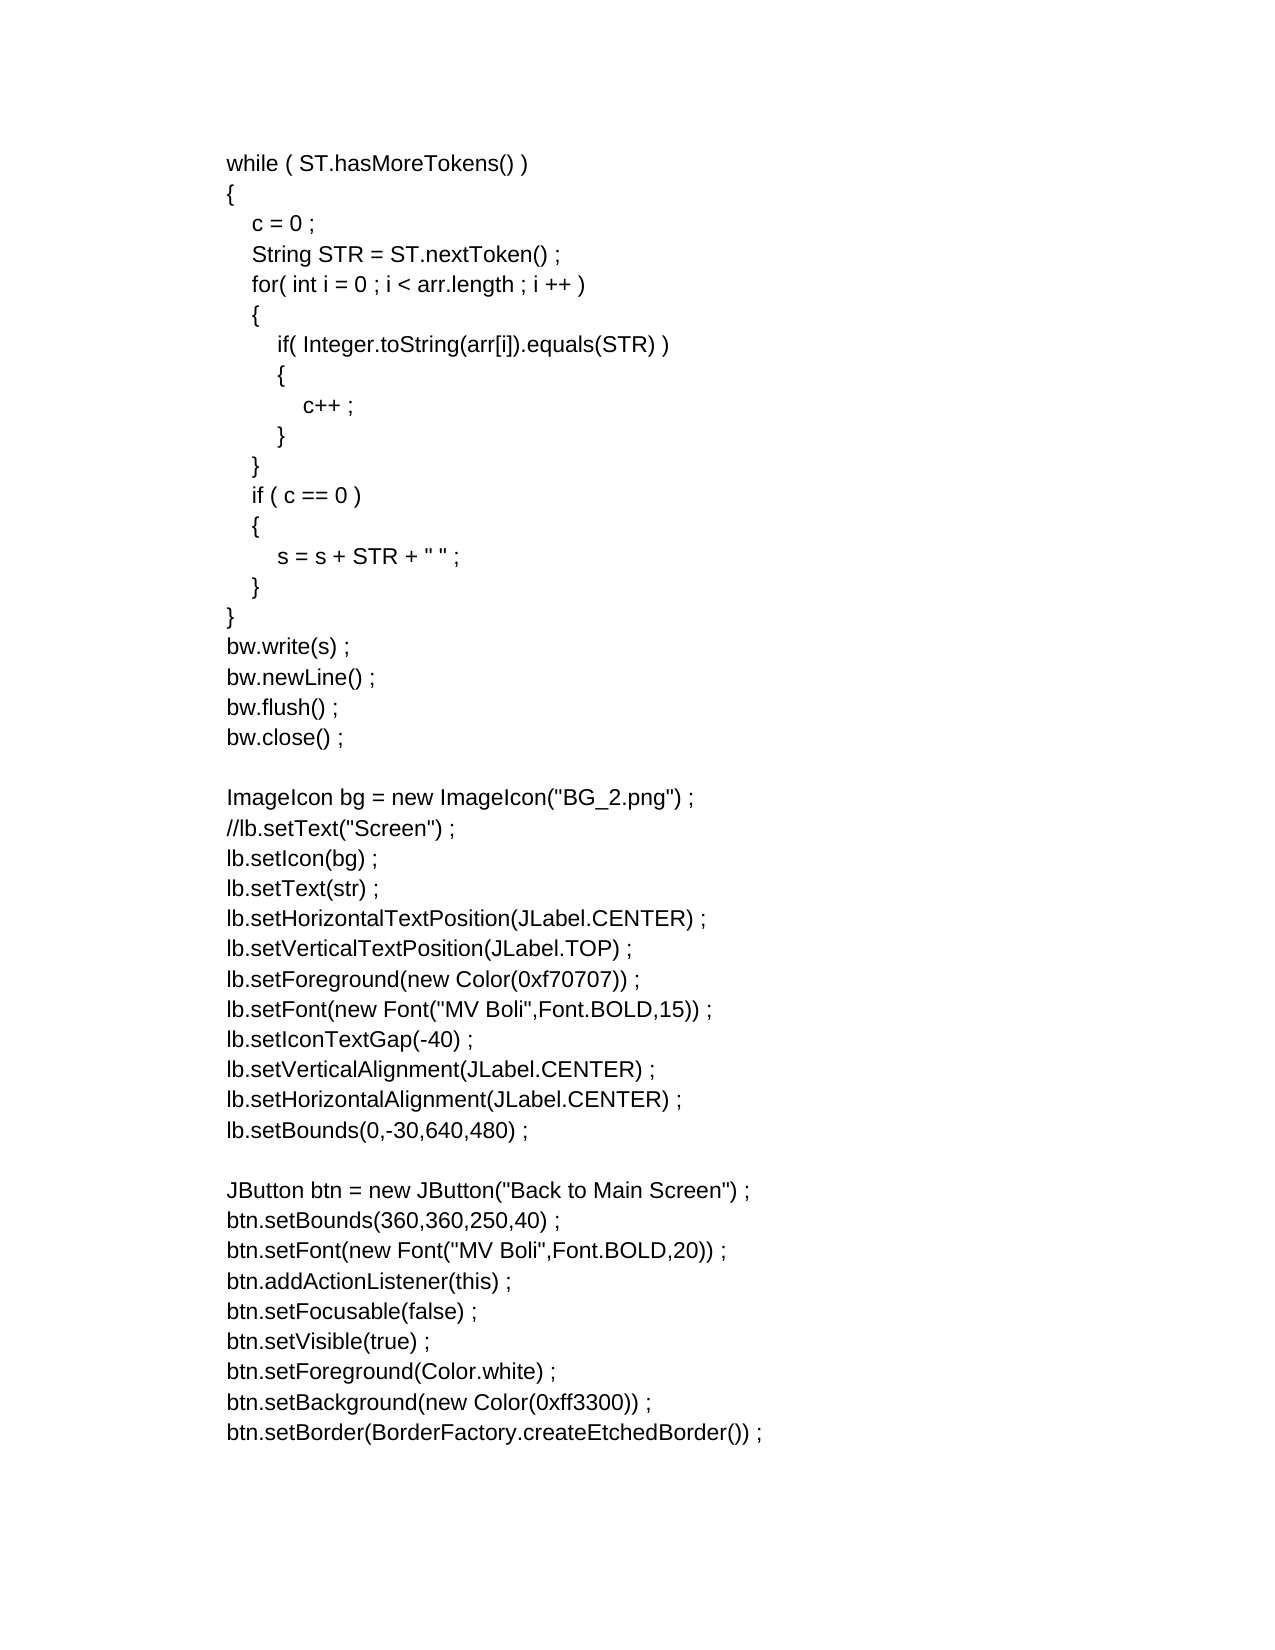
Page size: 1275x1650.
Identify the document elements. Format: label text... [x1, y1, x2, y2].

text bw.flush() ; [150, 694, 1125, 720]
text JButton btn = new JButton("Back to Main Screen") ; [150, 1177, 1125, 1203]
text bw.newLine() ; [150, 663, 1125, 690]
text } [150, 422, 1125, 448]
text lb.setText(str) ; [150, 875, 1125, 901]
text { [150, 301, 1125, 327]
text String STR = ST.nextToken() ; [150, 241, 1125, 267]
text lb.setVerticalAlignment(JLabel.CENTER) ; [150, 1056, 1125, 1083]
text btn.setVisible(true) ; [150, 1328, 1125, 1354]
text btn.addActionListener(this) ; [150, 1268, 1125, 1294]
text } [150, 452, 1125, 478]
text bw.write(s) ; [150, 633, 1125, 660]
text lb.setVerticalTextPosition(JLabel.TOP) ; [150, 935, 1125, 962]
text for( int i = 0 ; i < arr.length ; i ++ ) [150, 271, 1125, 297]
text { [150, 180, 1125, 207]
text lb.setIcon(bg) ; [150, 845, 1125, 871]
text btn.setBackground(new Color(0xff3300)) ; [150, 1388, 1125, 1415]
text btn.setBorder(BorderFactory.createEtchedBorder()) ; [150, 1419, 1125, 1445]
text btn.setForeground(Color.white) ; [150, 1358, 1125, 1385]
text lb.setForeground(new Color(0xf70707)) ; [150, 966, 1125, 992]
text c++ ; [150, 392, 1125, 418]
text bw.close() ; [150, 724, 1125, 750]
text lb.setBounds(0,-30,640,480) ; [150, 1117, 1125, 1143]
text lb.setIconTextGap(-40) ; [150, 1026, 1125, 1052]
text btn.setFont(new Font("MV Boli",Font.BOLD,20)) ; [150, 1237, 1125, 1264]
text { [150, 361, 1125, 388]
text if( Integer.toString(arr[i]).equals(STR) ) [150, 331, 1125, 358]
text } [150, 603, 1125, 629]
text lb.setHorizontalAlignment(JLabel.CENTER) ; [150, 1086, 1125, 1113]
text ImageIcon bg = new ImageIcon("BG_2.png") ; [150, 784, 1125, 811]
text btn.setBounds(360,360,250,40) ; [150, 1207, 1125, 1234]
text c = 0 ; [150, 210, 1125, 237]
text if ( c == 0 ) [150, 482, 1125, 509]
text } [150, 573, 1125, 599]
text btn.setFocusable(false) ; [150, 1298, 1125, 1324]
text lb.setHorizontalTextPosition(JLabel.CENTER) ; [150, 905, 1125, 932]
text //lb.setText("Screen") ; [150, 814, 1125, 841]
text lb.setFont(new Font("MV Boli",Font.BOLD,15)) ; [150, 996, 1125, 1022]
text while ( ST.hasMoreTokens() ) [150, 150, 1125, 176]
text s = s + STR + " " ; [150, 543, 1125, 569]
text { [150, 512, 1125, 539]
